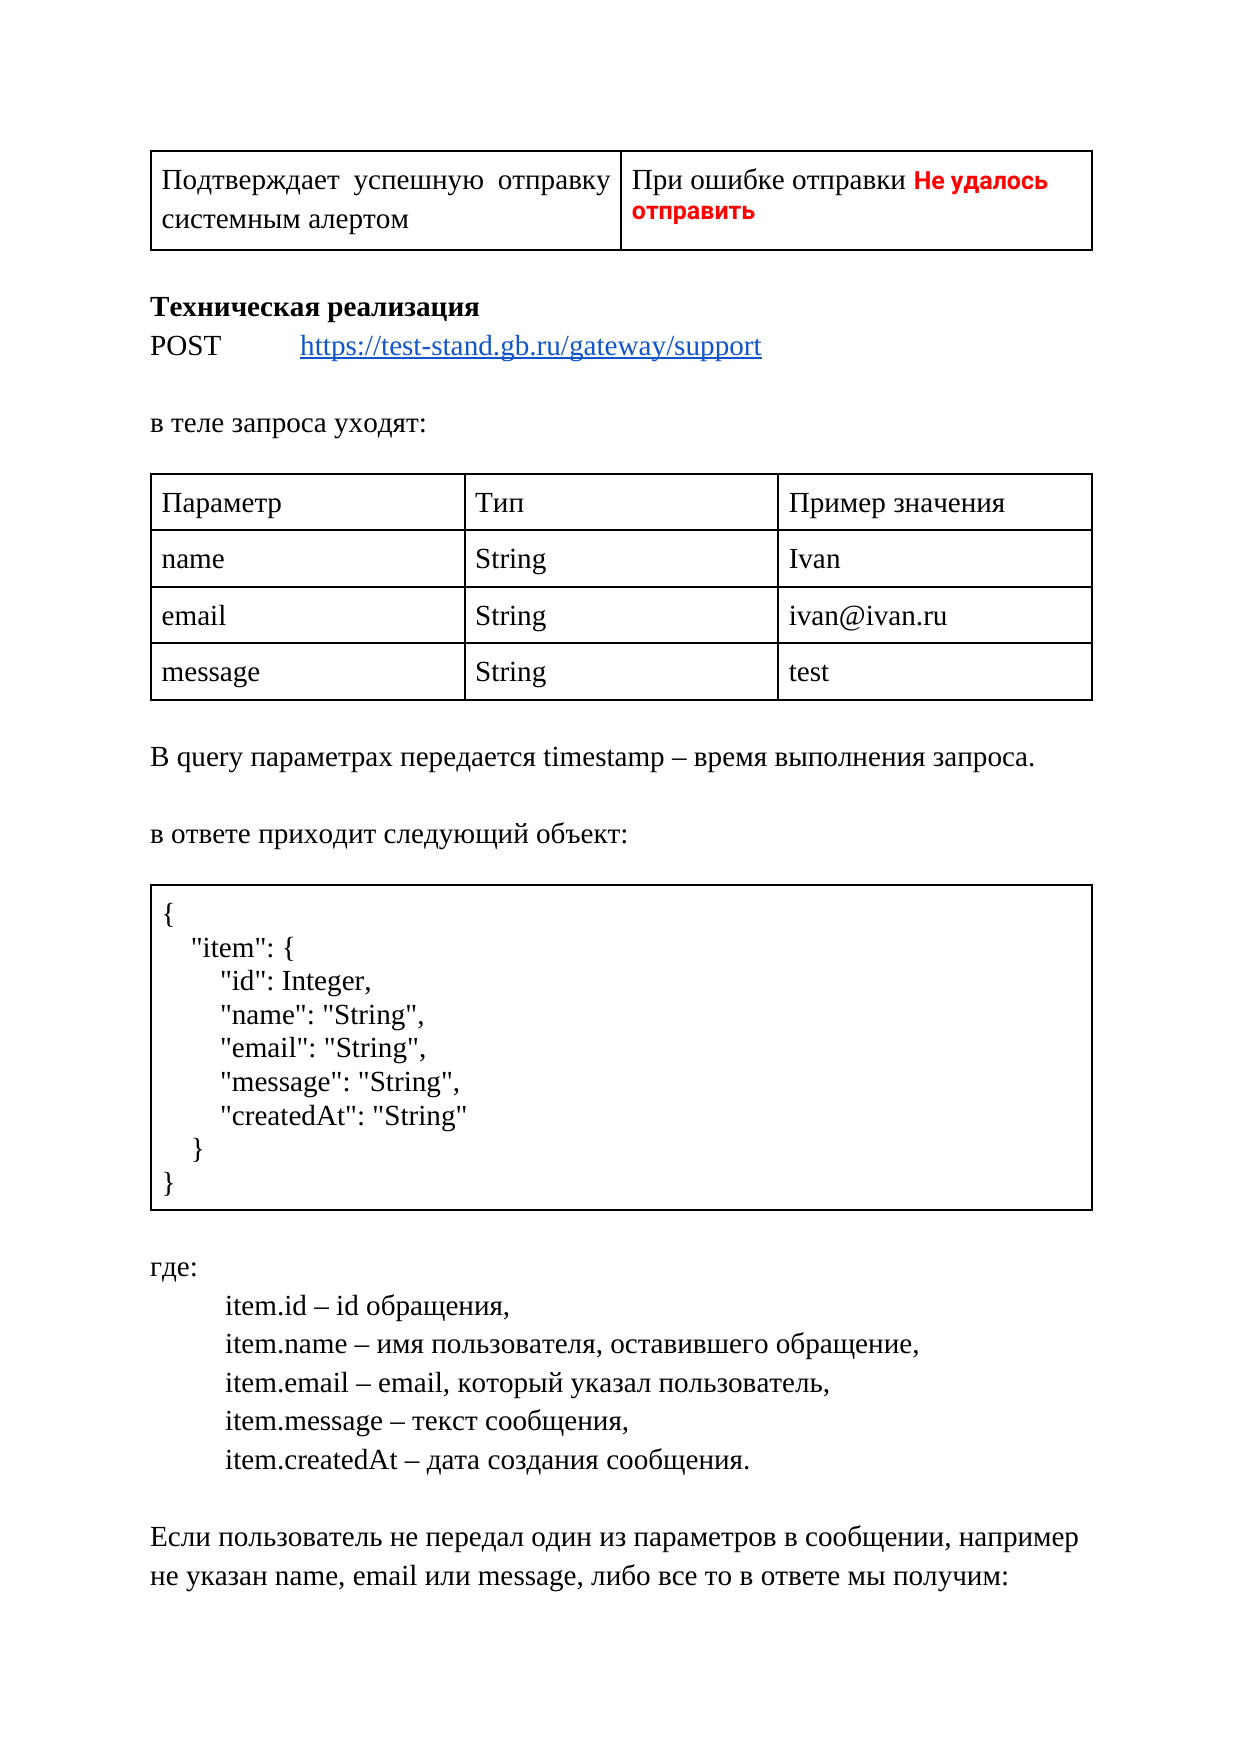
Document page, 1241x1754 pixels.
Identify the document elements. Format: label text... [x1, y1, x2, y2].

table_cell ivan@ivan.ru [779, 588, 1091, 642]
table_header Пример значения [779, 475, 1091, 529]
table_cell String [466, 531, 777, 586]
text POST https://test-stand.gb.ru/gateway/support [150, 328, 1090, 362]
table_header Тип [466, 475, 777, 529]
table_header Параметр [152, 475, 464, 529]
text item.createdAt – дата создания сообщения. [150, 1442, 1090, 1476]
text в теле запроса уходят: [150, 405, 1090, 469]
table_cell Подтверждает успешную отправку системным алертом [152, 152, 620, 249]
text item.message – текст сообщения, [150, 1403, 1090, 1437]
table_cell name [152, 531, 464, 586]
table_cell String [466, 644, 777, 698]
text item.email – email, который указал пользователь, [150, 1365, 1090, 1398]
text где: [150, 1249, 1090, 1283]
table_cell message [152, 644, 464, 698]
table_header { "item": { "id": Integer, "name": "String", "email": "String", "message": "String", "createdAt": "String" } } [152, 886, 1091, 1209]
text в ответе приходит следующий объект: [150, 816, 1090, 880]
table_cell email [152, 588, 464, 642]
text item.name – имя пользователя, оставившего обращение, [150, 1326, 1090, 1360]
text В query параметрах передается timestamp – время выполнения запроса. [150, 739, 1090, 773]
text Техническая реализация [150, 289, 1090, 323]
table_cell При ошибке отправки Не удалось отправить [622, 152, 1091, 249]
text item.id – id обращения, [150, 1288, 1090, 1321]
text Если пользователь не передал один из параметров в сообщении, например не указан name, email или message, либо все то в ответе мы получим: [150, 1519, 1090, 1591]
table_cell Ivan [779, 531, 1091, 586]
table_cell String [466, 588, 777, 642]
table_cell test [779, 644, 1091, 698]
